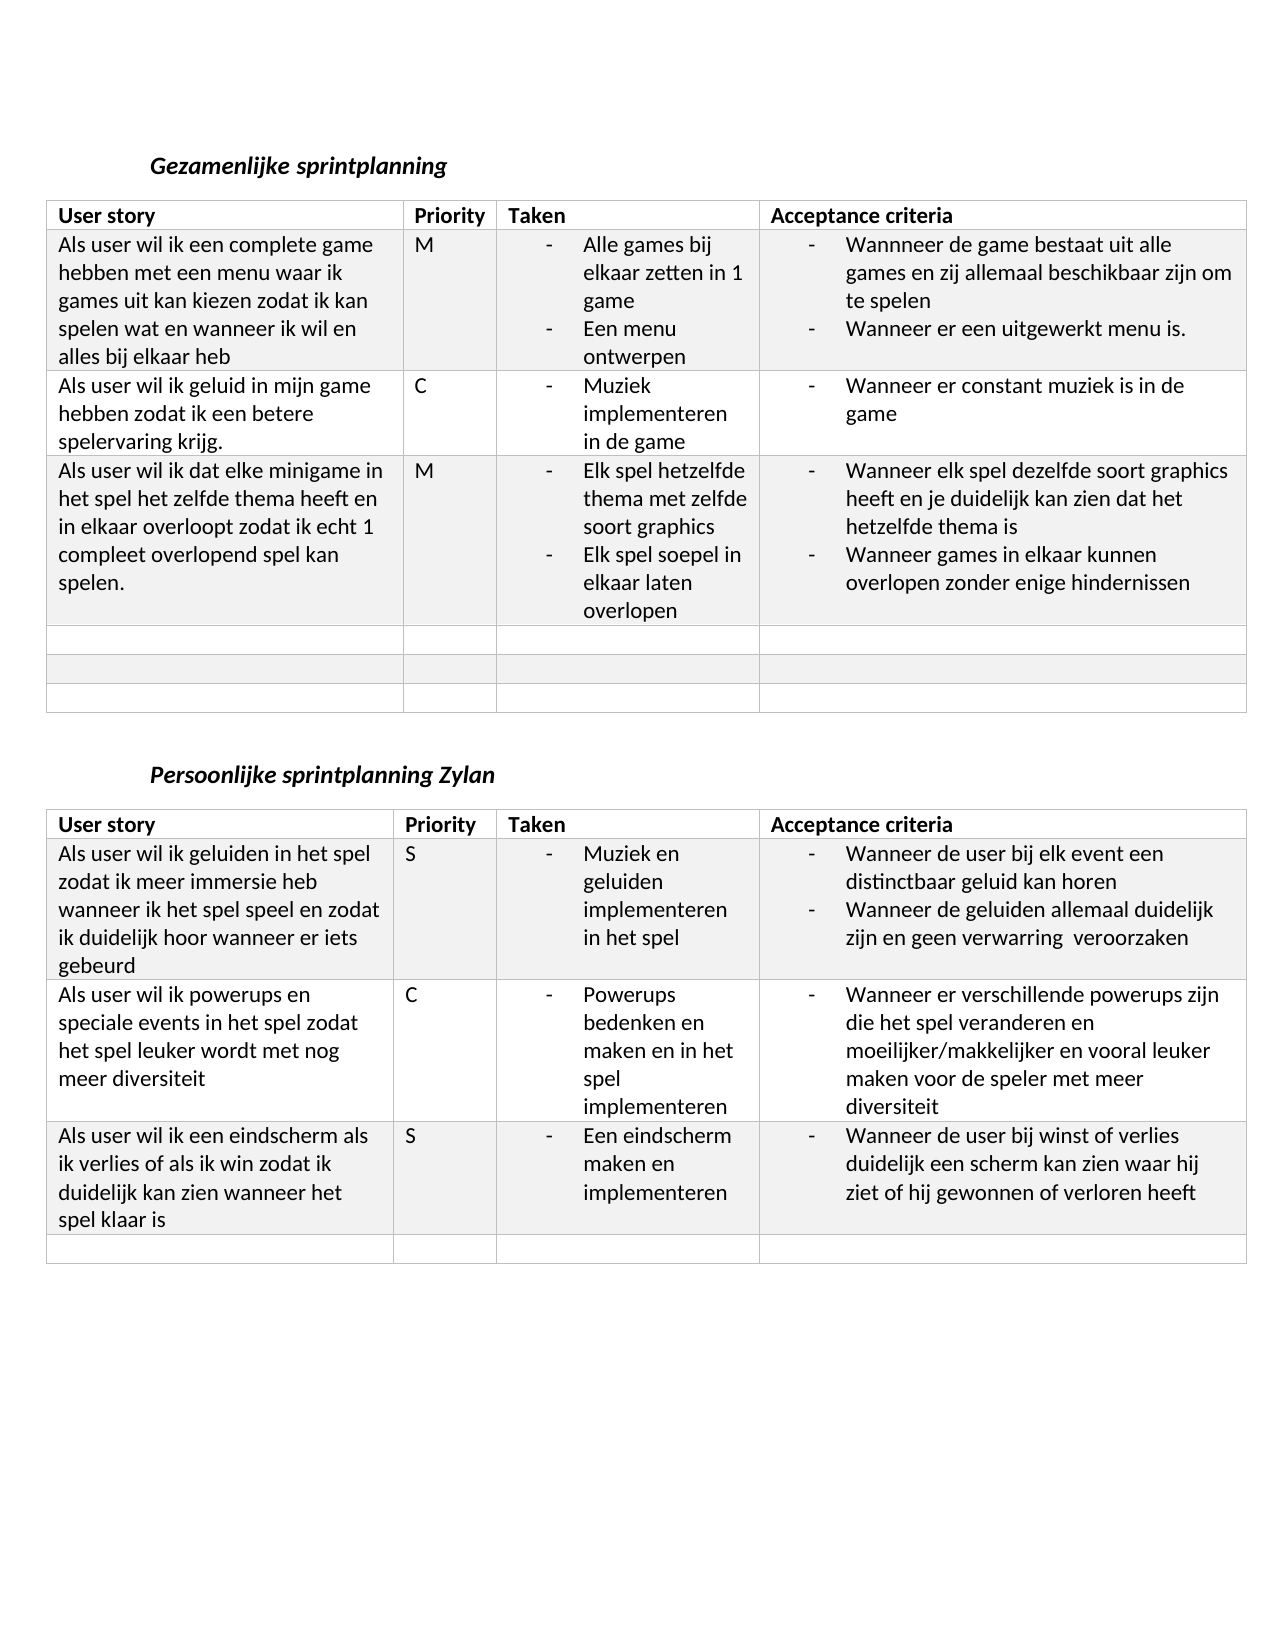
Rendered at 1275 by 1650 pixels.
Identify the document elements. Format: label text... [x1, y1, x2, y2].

table_cell Elk spel hetzelfde thema met zelfde soort graphics Elk spel soepel in elkaar laten overlopen [497, 456, 759, 624]
table_cell Als user wil ik powerups en speciale events in het spel zodat het spel leuker wordt met nog meer diversiteit [47, 980, 393, 1121]
table_cell M [404, 456, 496, 624]
table_cell [497, 684, 759, 712]
table_header Taken [497, 810, 759, 838]
table_cell Een eindscherm maken en implementeren [497, 1122, 759, 1234]
table_cell Als user wil ik een eindscherm als ik verlies of als ik win zodat ik duidelijk kan zien wanneer het spel klaar is [47, 1122, 393, 1234]
table_cell [760, 655, 1246, 683]
table_cell Muziek implementeren in de game [497, 371, 759, 455]
table_cell Muziek en geluiden implementeren in het spel [497, 839, 759, 979]
table_header Priority [394, 810, 496, 838]
text Gezamenlijke sprintplanning [150, 150, 1125, 181]
table_cell Als user wil ik een complete game hebben met een menu waar ik games uit kan kiezen zodat ik kan spelen wat en wanneer ik wil en alles bij elkaar heb [47, 230, 403, 370]
table_cell [497, 655, 759, 683]
table_header Acceptance criteria [760, 810, 1246, 838]
table_cell Wanneer de user bij elk event een distinctbaar geluid kan horen Wanneer de geluiden allemaal duidelijk zijn en geen verwarring veroorzaken [760, 839, 1246, 979]
table_cell Wanneer er verschillende powerups zijn die het spel veranderen en moeilijker/makkelijker en vooral leuker maken voor de speler met meer diversiteit [760, 980, 1246, 1121]
table_cell [497, 626, 759, 653]
text Persoonlijke sprintplanning Zylan [150, 759, 1125, 790]
table_cell Wanneer de user bij winst of verlies duidelijk een scherm kan zien waar hij ziet of hij gewonnen of verloren heeft [760, 1122, 1246, 1234]
table_cell [404, 655, 496, 683]
table_cell [404, 684, 496, 712]
table_cell [760, 1235, 1246, 1263]
table_cell [760, 626, 1246, 653]
table_cell [760, 684, 1246, 712]
table_cell [394, 1235, 496, 1263]
table_cell Alle games bij elkaar zetten in 1 game Een menu ontwerpen [497, 230, 759, 370]
table_header User story [47, 201, 403, 229]
table_cell [47, 684, 403, 712]
table_cell [404, 626, 496, 653]
table_cell C [394, 980, 496, 1121]
table_cell S [394, 839, 496, 979]
table_header Taken [497, 201, 759, 229]
table_cell Als user wil ik geluid in mijn game hebben zodat ik een betere spelervaring krijg. [47, 371, 403, 455]
table_cell [47, 655, 403, 683]
table_cell C [404, 371, 496, 455]
table_cell Wannneer de game bestaat uit alle games en zij allemaal beschikbaar zijn om te spelen Wanneer er een uitgewerkt menu is. [760, 230, 1246, 370]
table_cell [497, 1235, 759, 1263]
table_header Priority [404, 201, 496, 229]
table_cell M [404, 230, 496, 370]
table_cell Powerups bedenken en maken en in het spel implementeren [497, 980, 759, 1121]
table_header User story [47, 810, 393, 838]
table_cell [47, 626, 403, 653]
table_header Acceptance criteria [760, 201, 1246, 229]
table_cell Wanneer er constant muziek is in de game [760, 371, 1246, 455]
table_cell Als user wil ik geluiden in het spel zodat ik meer immersie heb wanneer ik het spel speel en zodat ik duidelijk hoor wanneer er iets gebeurd [47, 839, 393, 979]
table_cell S [394, 1122, 496, 1234]
table_cell Wanneer elk spel dezelfde soort graphics heeft en je duidelijk kan zien dat het hetzelfde thema is Wanneer games in elkaar kunnen overlopen zonder enige hindernissen [760, 456, 1246, 624]
table_cell [47, 1235, 393, 1263]
table_cell Als user wil ik dat elke minigame in het spel het zelfde thema heeft en in elkaar overloopt zodat ik echt 1 compleet overlopend spel kan spelen. [47, 456, 403, 624]
